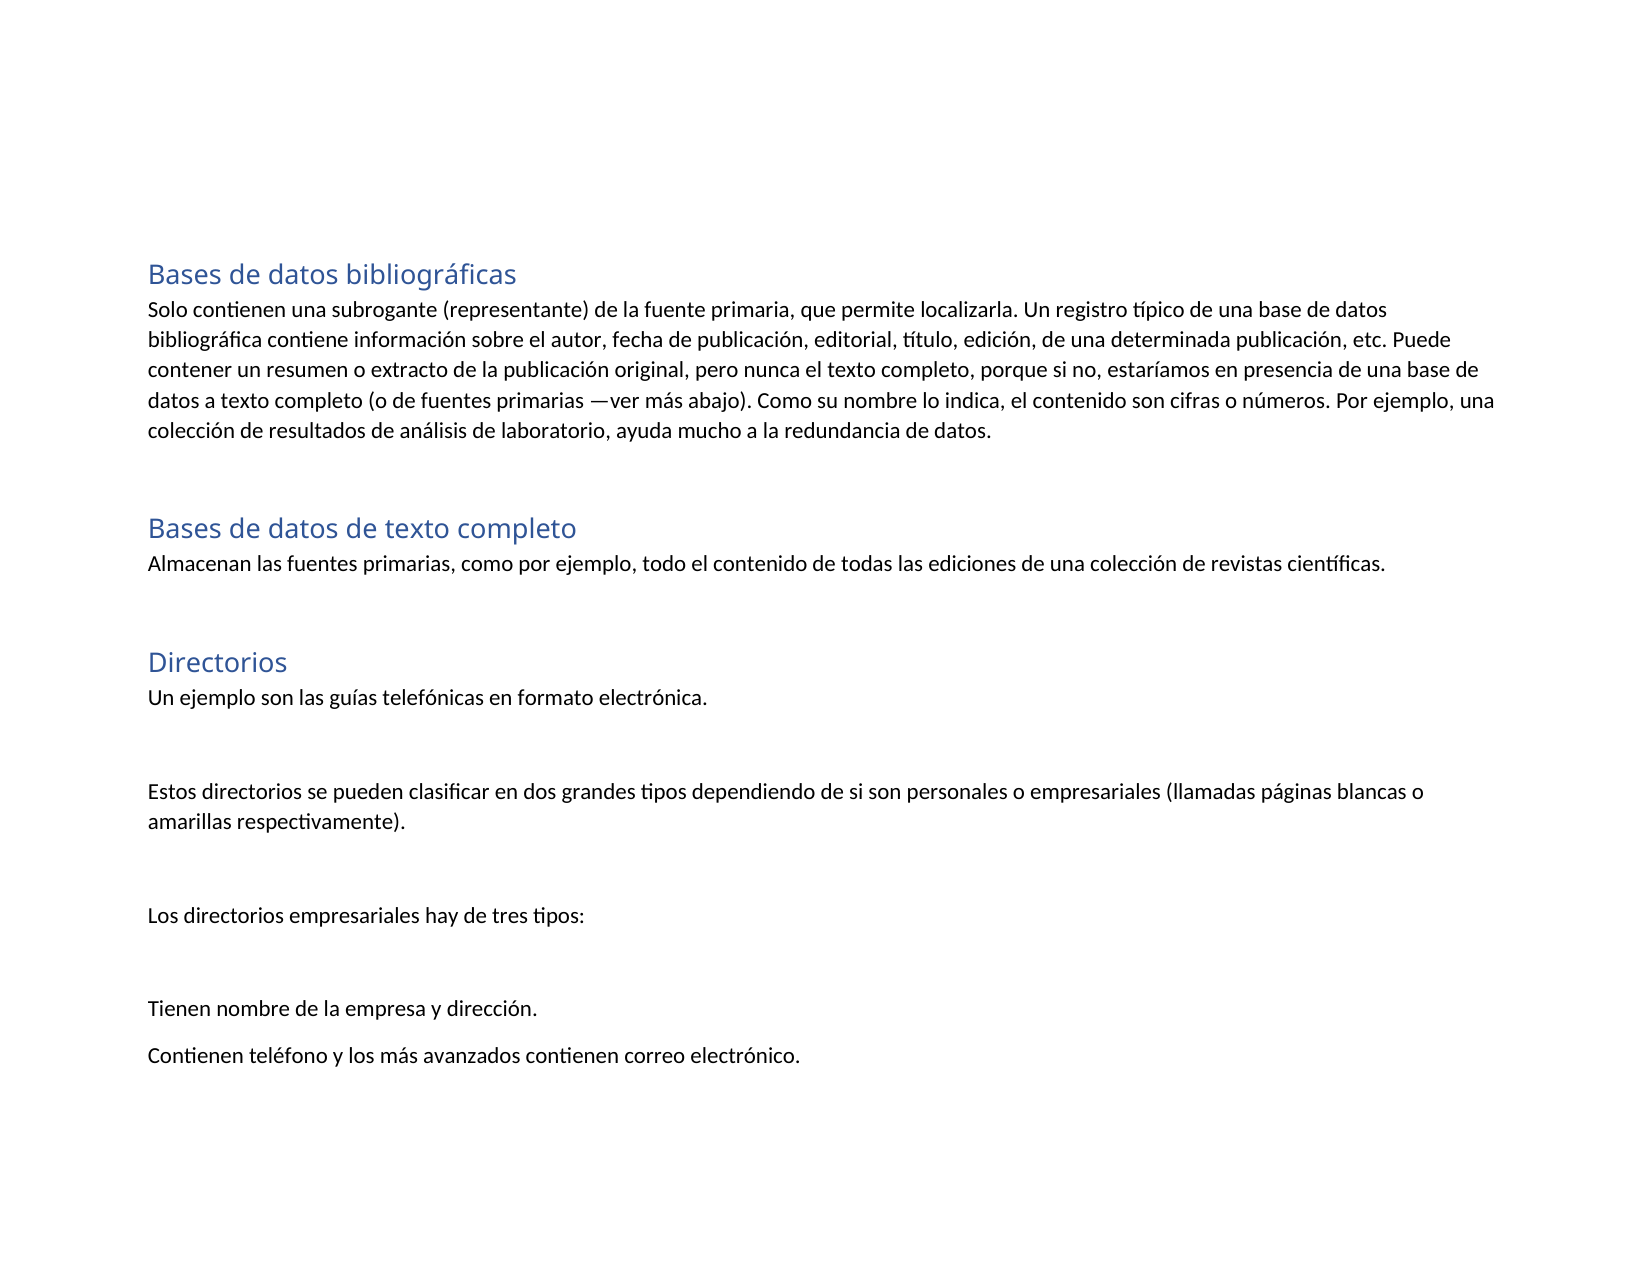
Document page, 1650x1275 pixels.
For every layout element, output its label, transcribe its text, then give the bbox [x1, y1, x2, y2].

text Estos directorios se pueden clasificar en dos grandes tipos dependiendo de si son personales o empresariales (llamadas páginas blancas o amarillas respectivamente). [148, 777, 1502, 835]
subtitle Bases de datos bibliográficas [148, 255, 1502, 292]
text Solo contienen una subrogante (representante) de la fuente primaria, que permite localizarla. Un registro típico de una base de datos bibliográfica contiene información sobre el autor, fecha de publicación, editorial, título, edición, de una determinada publicación, etc. Puede contener un resumen o extracto de la publicación original, pero nunca el texto completo, porque si no, estaríamos en presencia de una base de datos a texto completo (o de fuentes primarias —ver más abajo). Como su nombre lo indica, el contenido son cifras o números. Por ejemplo, una colección de resultados de análisis de laboratorio, ayuda mucho a la redundancia de datos. [148, 295, 1502, 444]
text Un ejemplo son las guías telefónicas en formato electrónica. [148, 683, 1502, 711]
text Almacenan las fuentes primarias, como por ejemplo, todo el contenido de todas las ediciones de una colección de revistas científicas. [148, 549, 1502, 577]
text Contienen teléfono y los más avanzados contienen correo electrónico. [148, 1041, 1502, 1069]
subtitle Directorios [148, 643, 1502, 680]
subtitle Bases de datos de texto completo [148, 510, 1502, 547]
text Los directorios empresariales hay de tres tipos: [148, 901, 1502, 929]
text Tienen nombre de la empresa y dirección. [148, 994, 1502, 1022]
